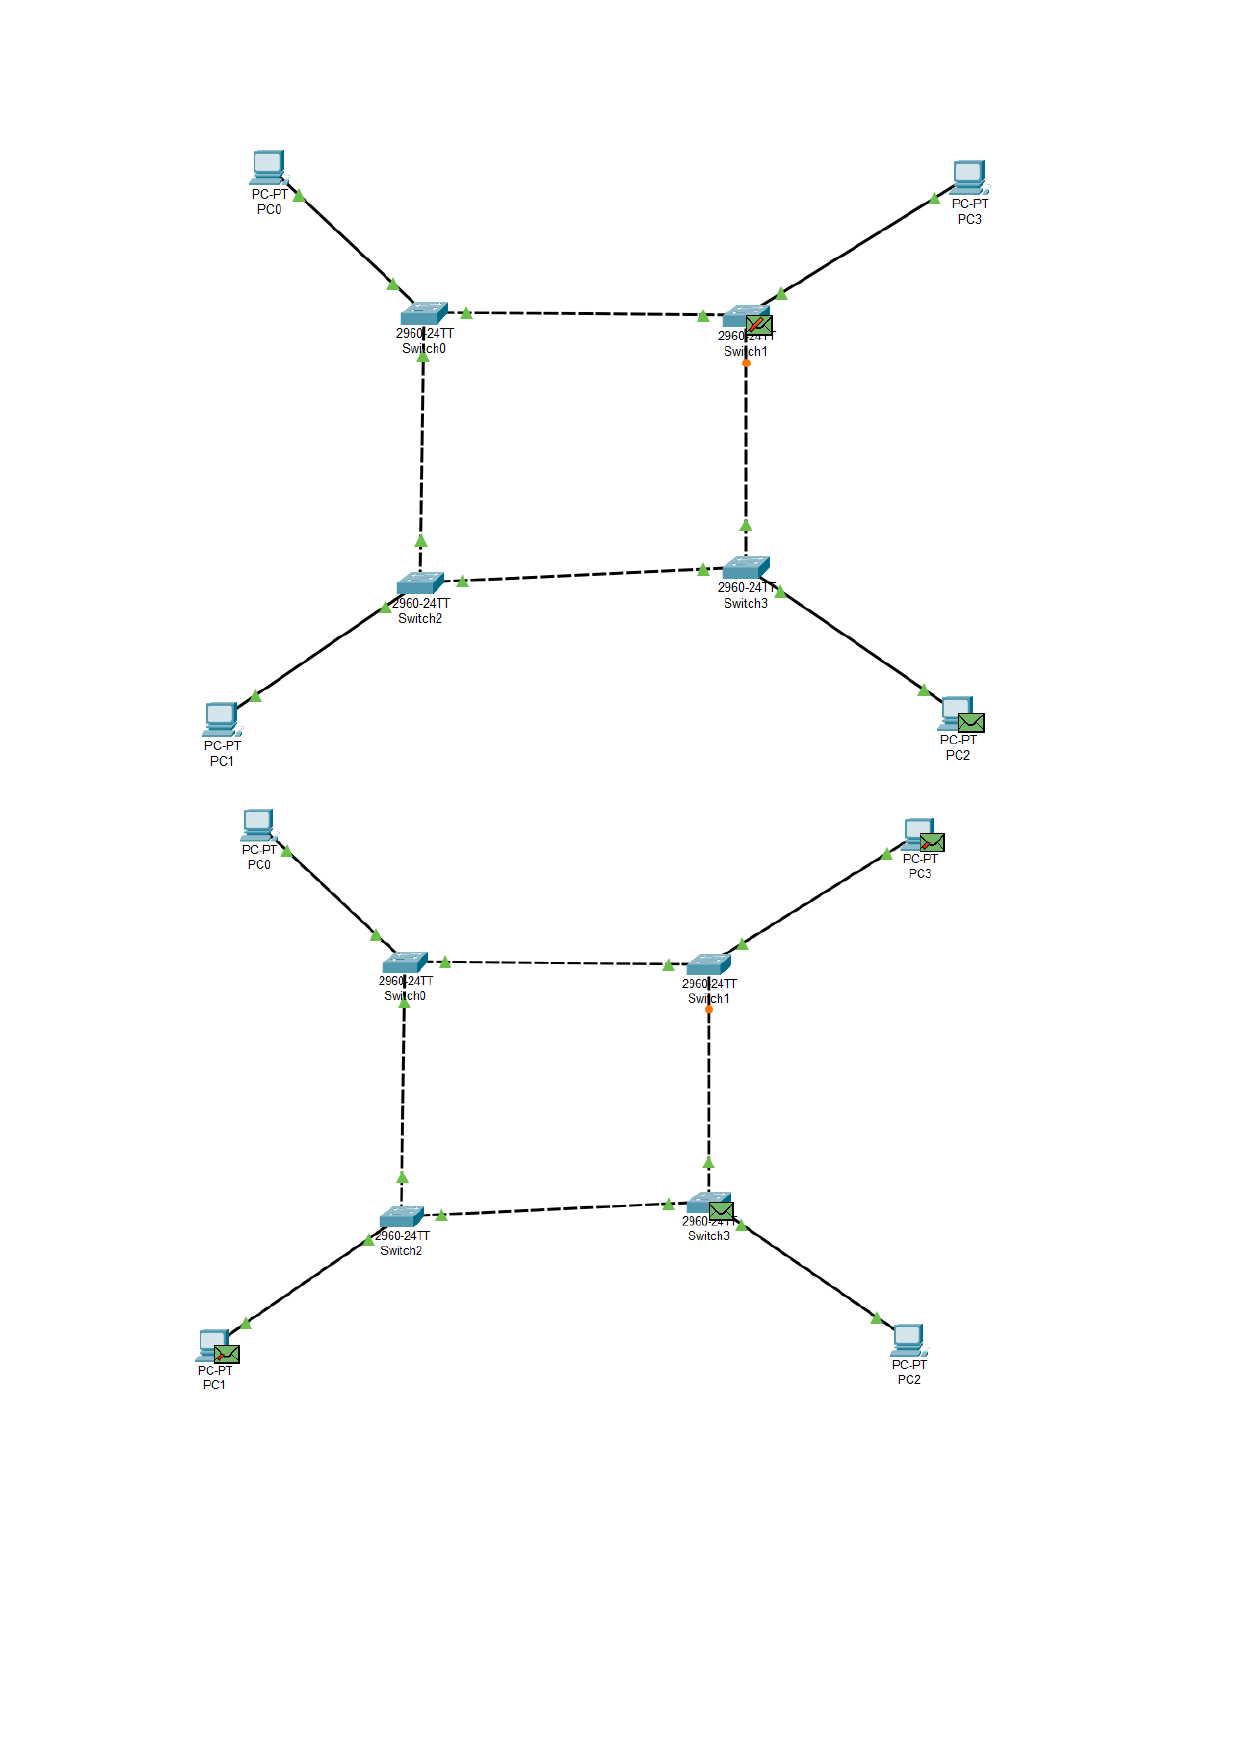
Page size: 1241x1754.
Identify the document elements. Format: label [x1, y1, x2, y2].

picture [150, 150, 1091, 798]
picture [150, 801, 1091, 1418]
